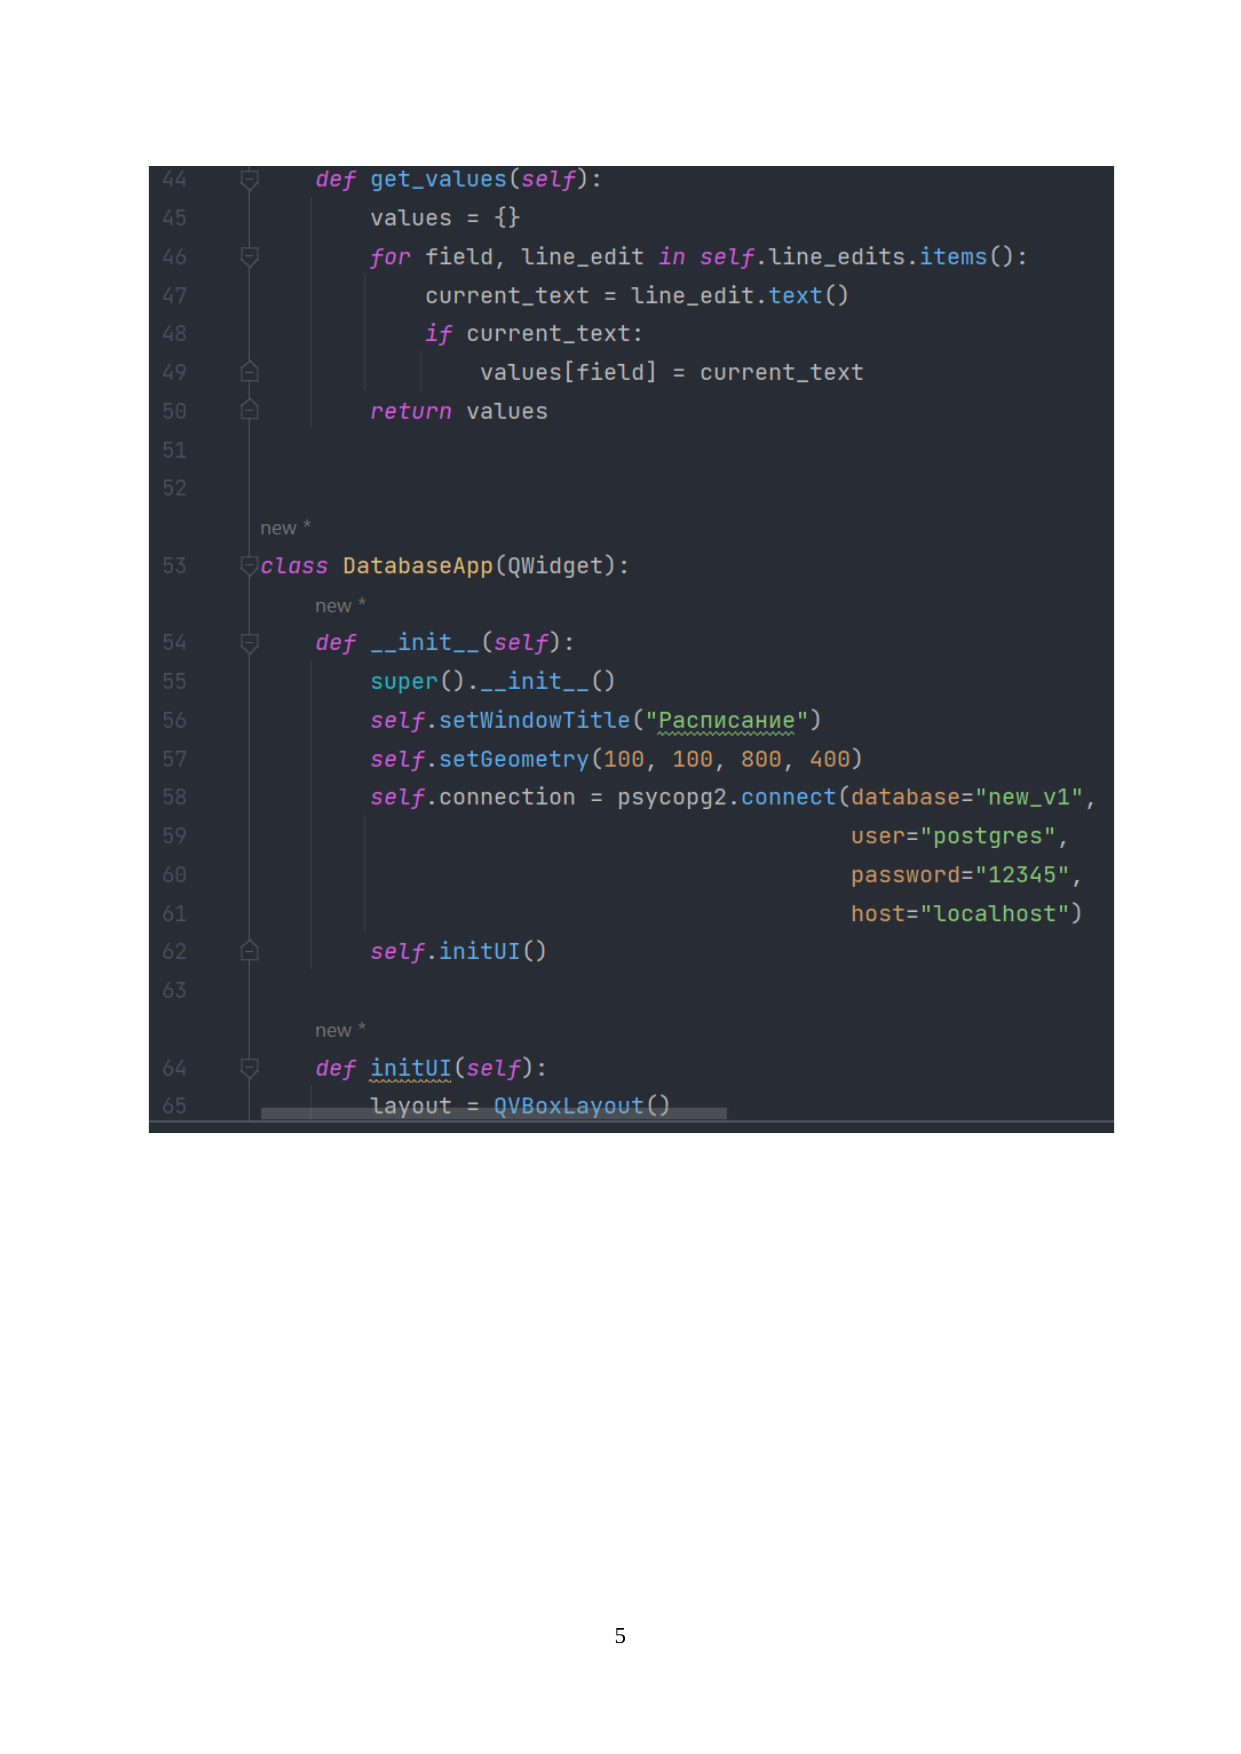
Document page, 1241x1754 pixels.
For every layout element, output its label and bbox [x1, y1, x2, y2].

picture [148, 166, 1115, 1133]
